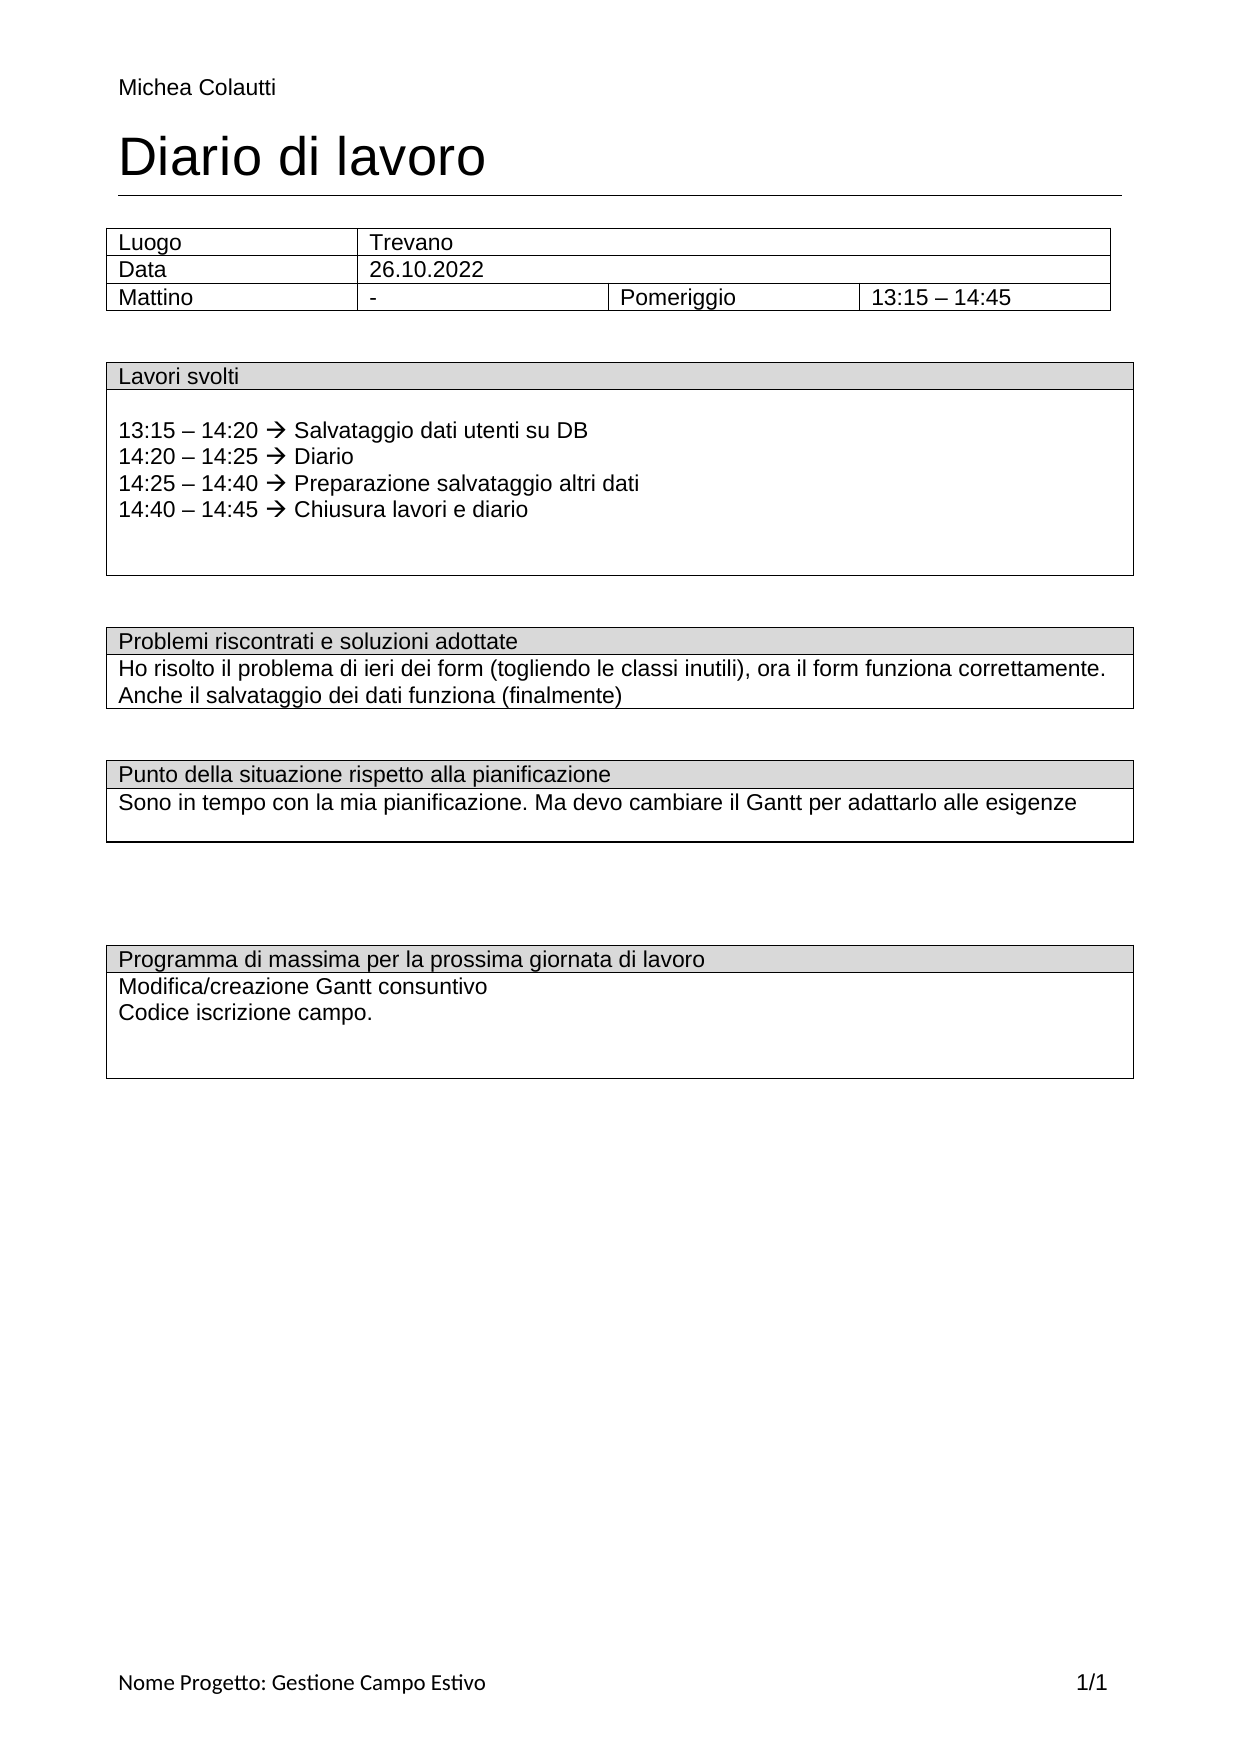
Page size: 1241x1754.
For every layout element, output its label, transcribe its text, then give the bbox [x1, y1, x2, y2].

table_cell Pomeriggio [609, 284, 859, 310]
table_cell 26.10.2022 [358, 256, 1110, 282]
table_header Problemi riscontrati e soluzioni adottate [107, 628, 1133, 654]
table_cell Mattino [107, 284, 357, 310]
table_cell - [358, 284, 608, 310]
table_header Trevano [358, 229, 1110, 255]
table_header Lavori svolti [107, 363, 1133, 389]
table_cell 13:15 – 14:45 [860, 284, 1110, 310]
table_cell Data [107, 256, 357, 282]
table_cell Ho risolto il problema di ieri dei form (togliendo le classi inutili), ora il form funziona correttamente. Anche il salvataggio dei dati funziona (finalmente) [107, 655, 1133, 708]
table_cell Sono in tempo con la mia pianificazione. Ma devo cambiare il Gantt per adattarlo alle esigenze [107, 789, 1133, 841]
table_cell Modifica/creazione Gantt consuntivo Codice iscrizione campo. [107, 973, 1133, 1078]
title Diario di lavoro [118, 125, 1122, 195]
table_header Punto della situazione rispetto alla pianificazione [107, 761, 1133, 788]
table_header Luogo [107, 229, 357, 255]
table_header Programma di massima per la prossima giornata di lavoro [107, 946, 1133, 972]
table_cell 13:15 – 14:20 Salvataggio dati utenti su DB 14:20 – 14:25 Diario 14:25 – 14:40 Preparazione salvataggio altri dati 14:40 – 14:45 Chiusura lavori e diario [107, 390, 1133, 575]
